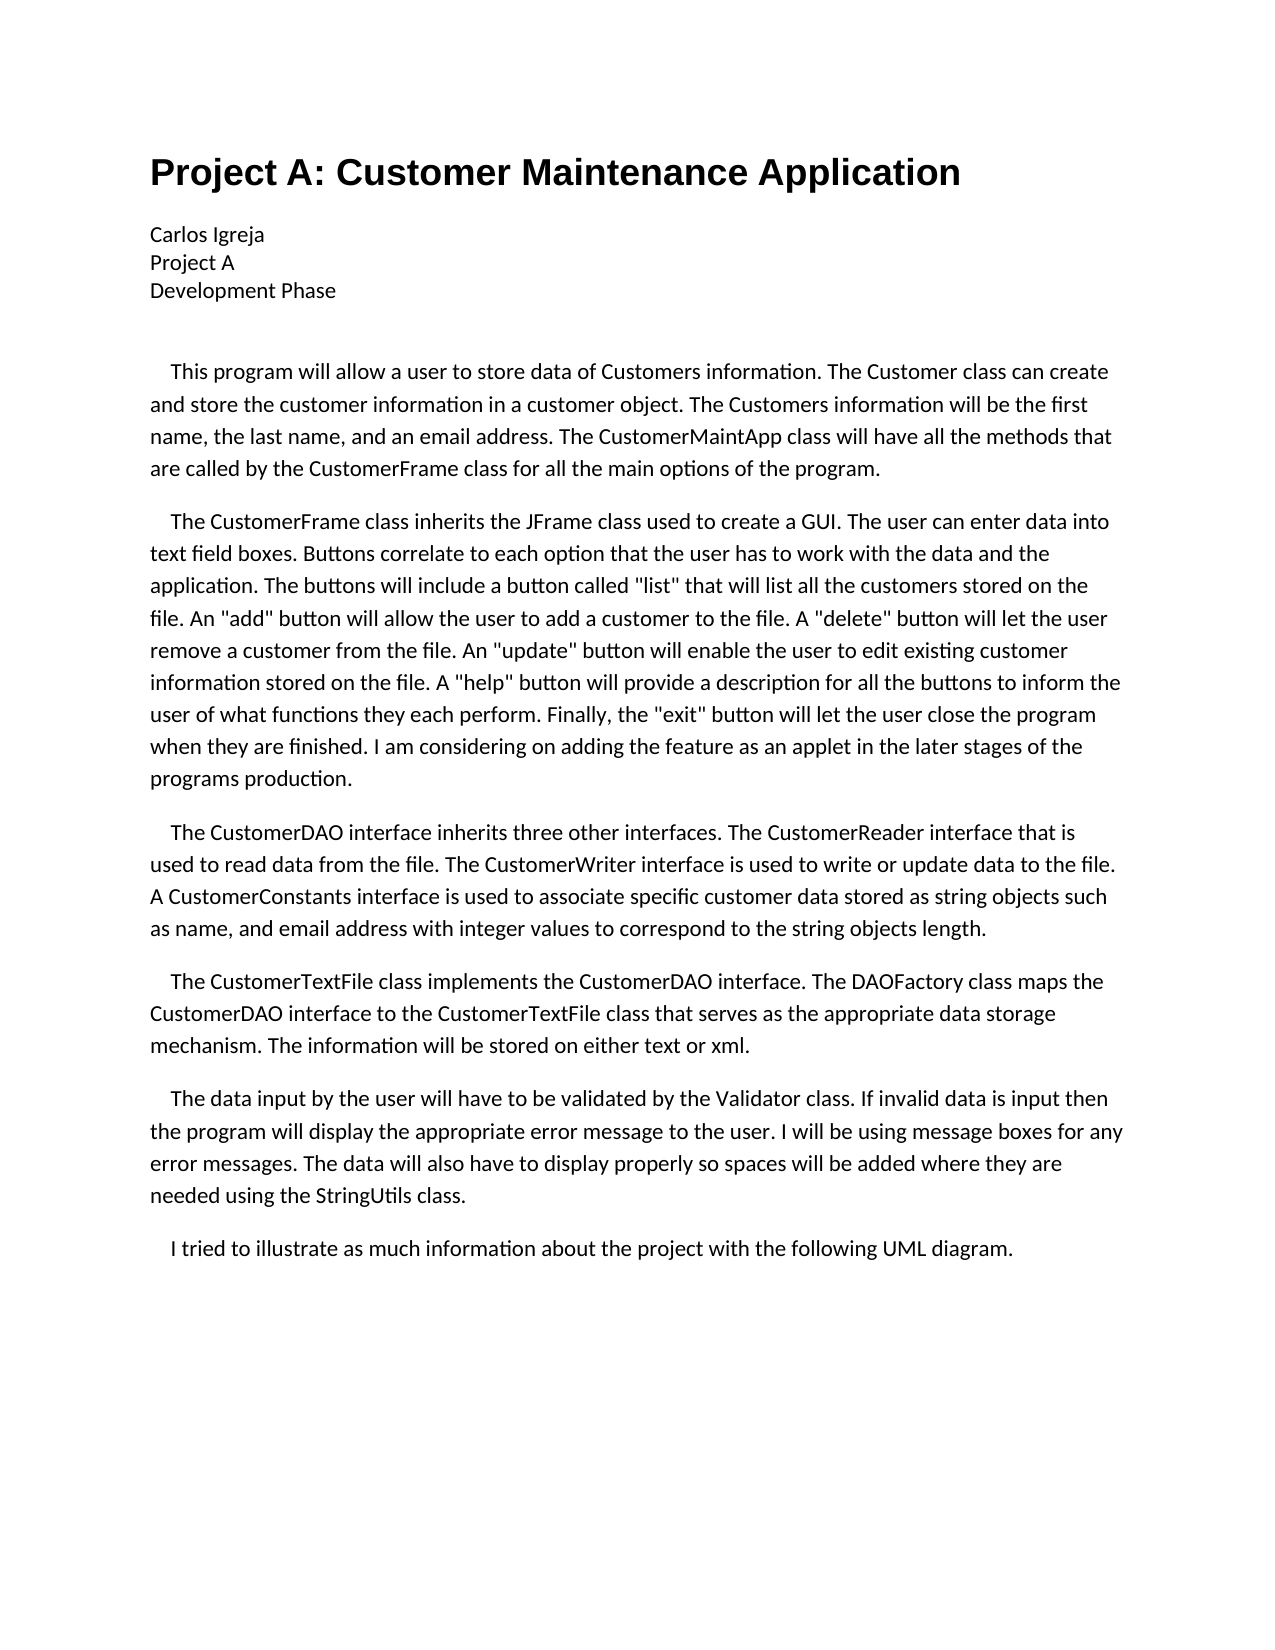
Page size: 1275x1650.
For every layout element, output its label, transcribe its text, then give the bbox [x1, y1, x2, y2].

text The CustomerTextFile class implements the CustomerDAO interface. The DAOFactory class maps the CustomerDAO interface to the CustomerTextFile class that serves as the appropriate data storage mechanism. The information will be stored on either text or xml. [150, 967, 1125, 1059]
text Development Phase [150, 276, 1125, 304]
text This program will allow a user to store data of Customers information. The Customer class can create and store the customer information in a customer object. The Customers information will be the first name, the last name, and an email address. The CustomerMaintApp class will have all the methods that are called by the CustomerFrame class for all the main options of the program. [150, 357, 1125, 482]
text The data input by the user will have to be validated by the Validator class. If invalid data is input then the program will display the appropriate error message to the user. I will be using message boxes for any error messages. The data will also have to display properly so spaces will be added where they are needed using the StringUtils class. [150, 1084, 1125, 1209]
text The CustomerFrame class inherits the JFrame class used to create a GUI. The user can enter data into text field boxes. Buttons correlate to each option that the user has to work with the data and the application. The buttons will include a button called "list" that will list all the customers stored on the file. An "add" button will allow the user to add a customer to the file. A "delete" button will let the user remove a customer from the file. An "update" button will enable the user to edit existing customer information stored on the file. A "help" button will provide a description for all the buttons to inform the user of what functions they each perform. Finally, the "exit" button will let the user close the program when they are finished. I am considering on adding the feature as an applet in the later stages of the programs production. [150, 507, 1125, 793]
text Project A [150, 248, 1125, 276]
text I tried to illustrate as much information about the project with the following UML diagram. [150, 1234, 1125, 1262]
text Project A: Customer Maintenance Application [150, 150, 1125, 193]
text The CustomerDAO interface inherits three other interfaces. The CustomerReader interface that is used to read data from the file. The CustomerWriter interface is used to write or update data to the file. A CustomerConstants interface is used to associate specific customer data stored as string objects such as name, and email address with integer values to correspond to the string objects length. [150, 818, 1125, 942]
text Carlos Igreja [150, 220, 1125, 248]
